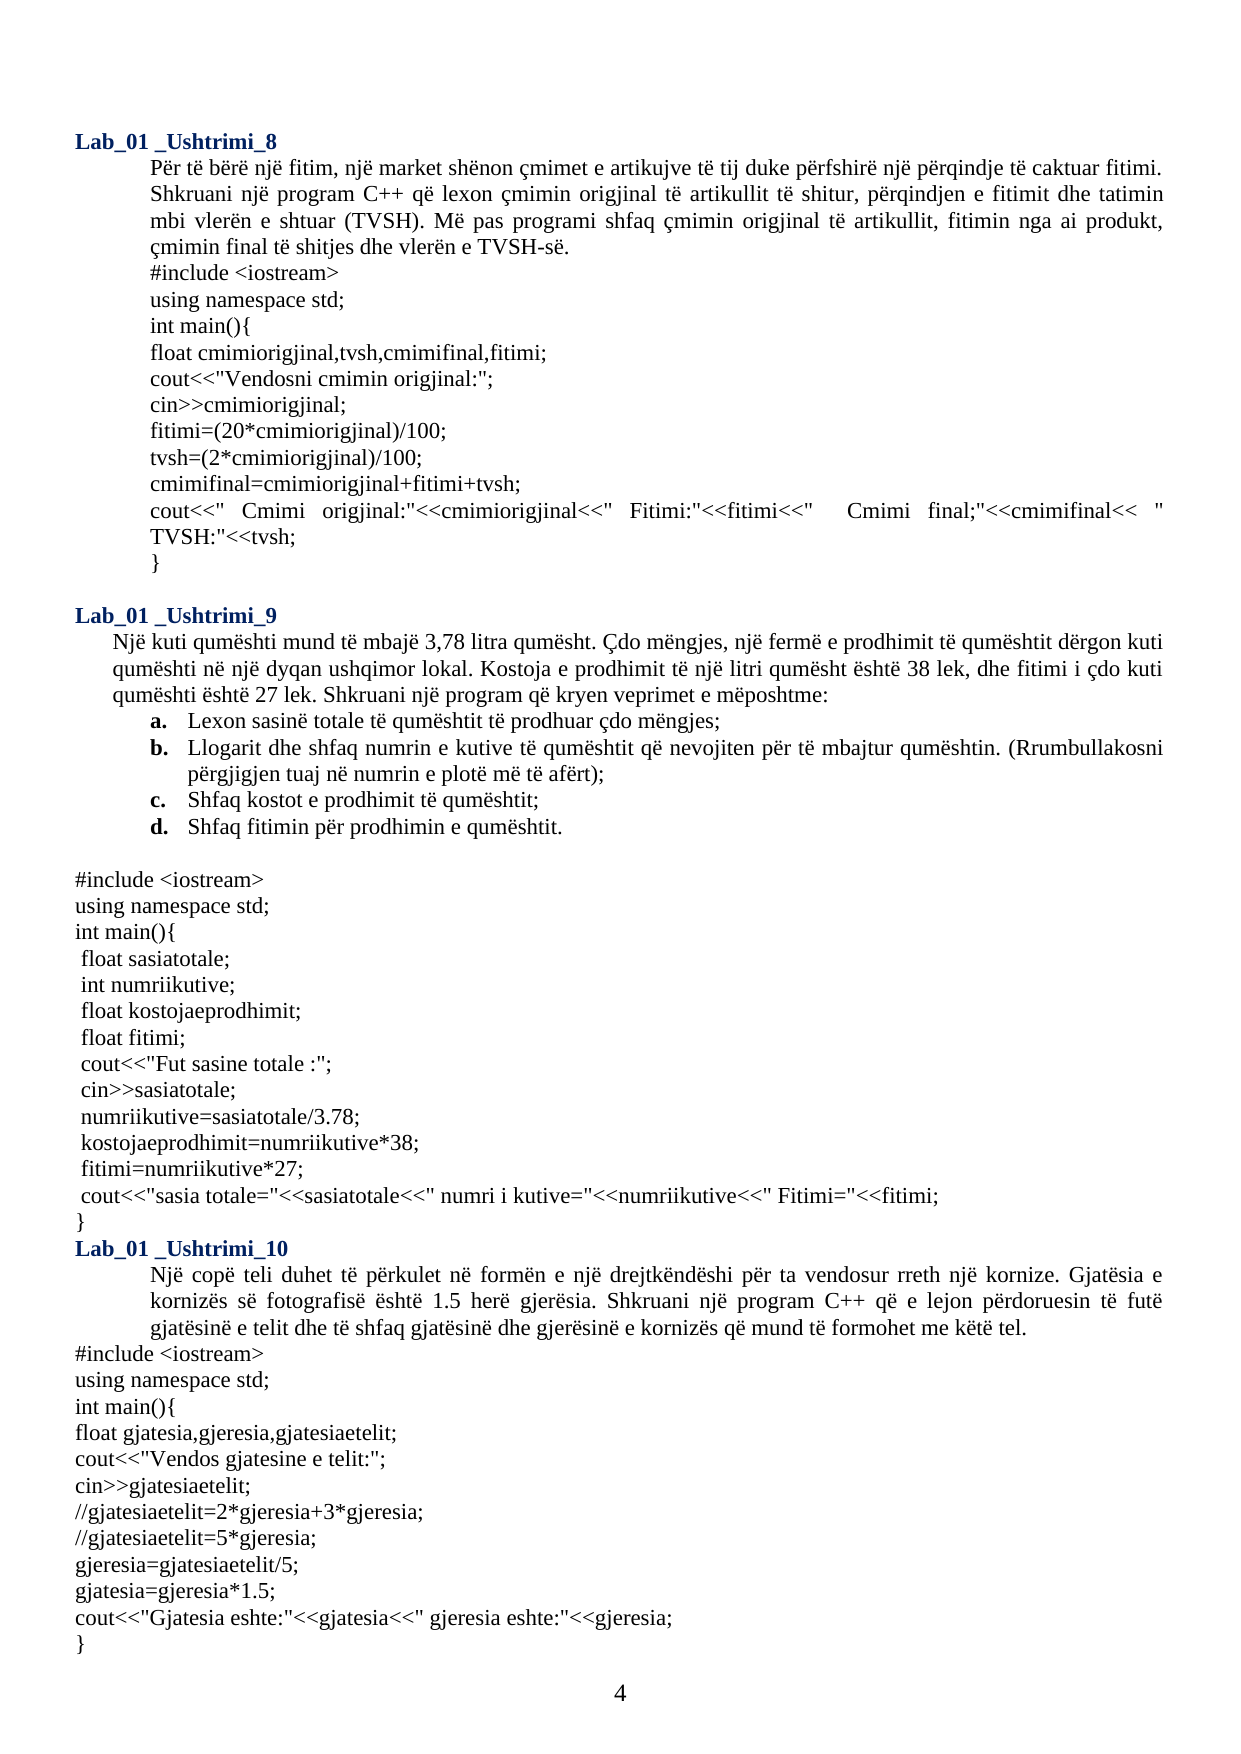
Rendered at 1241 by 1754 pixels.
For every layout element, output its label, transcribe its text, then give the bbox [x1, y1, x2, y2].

text int main(){ [75, 918, 1165, 945]
list Shfaq fitimin për prodhimin e qumështit. [150, 813, 1165, 839]
text numriikutive=sasiatotale/3.78; [75, 1103, 1165, 1129]
text Një kuti qumështi mund të mbajë 3,78 litra qumësht. Çdo mëngjes, një fermë e prodhimit të qumështit dërgon kuti qumështi në një dyqan ushqimor lokal. Kostoja e prodhimit të një litri qumësht është 38 lek, dhe fitimi i çdo kuti qumështi është 27 lek. Shkruani një program që kryen veprimet e mëposhtme: [112, 628, 1165, 707]
text cin>>sasiatotale; [75, 1076, 1165, 1103]
text cin>>cmimiorigjinal; [150, 391, 1165, 418]
text using namespace std; [75, 1366, 1165, 1393]
text kostojaeprodhimit=numriikutive*38; [75, 1129, 1165, 1156]
text float kostojaeprodhimit; [75, 997, 1165, 1024]
text int main(){ [75, 1393, 1165, 1419]
text cin>>gjatesiaetelit; [75, 1472, 1165, 1498]
text #include <iostream> [75, 1340, 1165, 1366]
text } [75, 1208, 1165, 1234]
text Lab_01 _Ushtrimi_8 [75, 128, 1165, 154]
text float fitimi; [75, 1024, 1165, 1050]
text float sasiatotale; [75, 945, 1165, 971]
text //gjatesiaetelit=5*gjeresia; [75, 1524, 1165, 1551]
text #include <iostream> [150, 259, 1165, 286]
text cout<<"Vendosni cmimin origjinal:"; [150, 365, 1165, 391]
text #include <iostream> [75, 866, 1165, 892]
list Llogarit dhe shfaq numrin e kutive të qumështit që nevojiten për të mbajtur qumështin. (Rrumbullakosni përgjigjen tuaj në numrin e plotë më të afërt); [150, 734, 1165, 787]
text cout<<"Vendos gjatesine e telit:"; [75, 1445, 1165, 1472]
text Për të bërë një fitim, një market shënon çmimet e artikujve të tij duke përfshirë një përqindje të caktuar fitimi. Shkruani një program C++ që lexon çmimin origjinal të artikullit të shitur, përqindjen e fitimit dhe tatimin mbi vlerën e shtuar (TVSH). Më pas programi shfaq çmimin origjinal të artikullit, fitimin nga ai produkt, çmimin final të shitjes dhe vlerën e TVSH-së. [150, 154, 1165, 259]
text } [150, 549, 1165, 576]
text cout<<"Gjatesia eshte:"<<gjatesia<<" gjeresia eshte:"<<gjeresia; [75, 1603, 1165, 1630]
text gjeresia=gjatesiaetelit/5; [75, 1551, 1165, 1577]
text int numriikutive; [75, 971, 1165, 997]
text tvsh=(2*cmimiorigjinal)/100; [150, 444, 1165, 470]
text fitimi=numriikutive*27; [75, 1156, 1165, 1182]
text cmimifinal=cmimiorigjinal+fitimi+tvsh; [150, 470, 1165, 497]
text gjatesia=gjeresia*1.5; [75, 1577, 1165, 1603]
text //gjatesiaetelit=2*gjeresia+3*gjeresia; [75, 1498, 1165, 1524]
text using namespace std; [150, 286, 1165, 312]
text Lab_01 _Ushtrimi_9 [75, 602, 1165, 628]
text fitimi=(20*cmimiorigjinal)/100; [150, 418, 1165, 444]
text Lab_01 _Ushtrimi_10 [75, 1234, 1165, 1261]
text cout<<" Cmimi origjinal:"<<cmimiorigjinal<<" Fitimi:"<<fitimi<<" Cmimi final;"<<cmimifinal<< " TVSH:"<<tvsh; [150, 497, 1165, 549]
text float gjatesia,gjeresia,gjatesiaetelit; [75, 1419, 1165, 1445]
text cout<<"sasia totale="<<sasiatotale<<" numri i kutive="<<numriikutive<<" Fitimi="<<fitimi; [75, 1182, 1165, 1208]
text cout<<"Fut sasine totale :"; [75, 1050, 1165, 1076]
text } [75, 1630, 1165, 1656]
text Një copë teli duhet të përkulet në formën e një drejtkëndëshi për ta vendosur rreth një kornize. Gjatësia e kornizës së fotografisë është 1.5 herë gjerësia. Shkruani një program C++ që e lejon përdoruesin të futë gjatësinë e telit dhe të shfaq gjatësinë dhe gjerësinë e kornizës që mund të formohet me këtë tel. [150, 1261, 1165, 1340]
text int main(){ [150, 312, 1165, 338]
list Shfaq kostot e prodhimit të qumështit; [150, 787, 1165, 813]
text float cmimiorigjinal,tvsh,cmimifinal,fitimi; [150, 338, 1165, 365]
text using namespace std; [75, 892, 1165, 918]
list Lexon sasinë totale të qumështit të prodhuar çdo mëngjes; [150, 707, 1165, 734]
